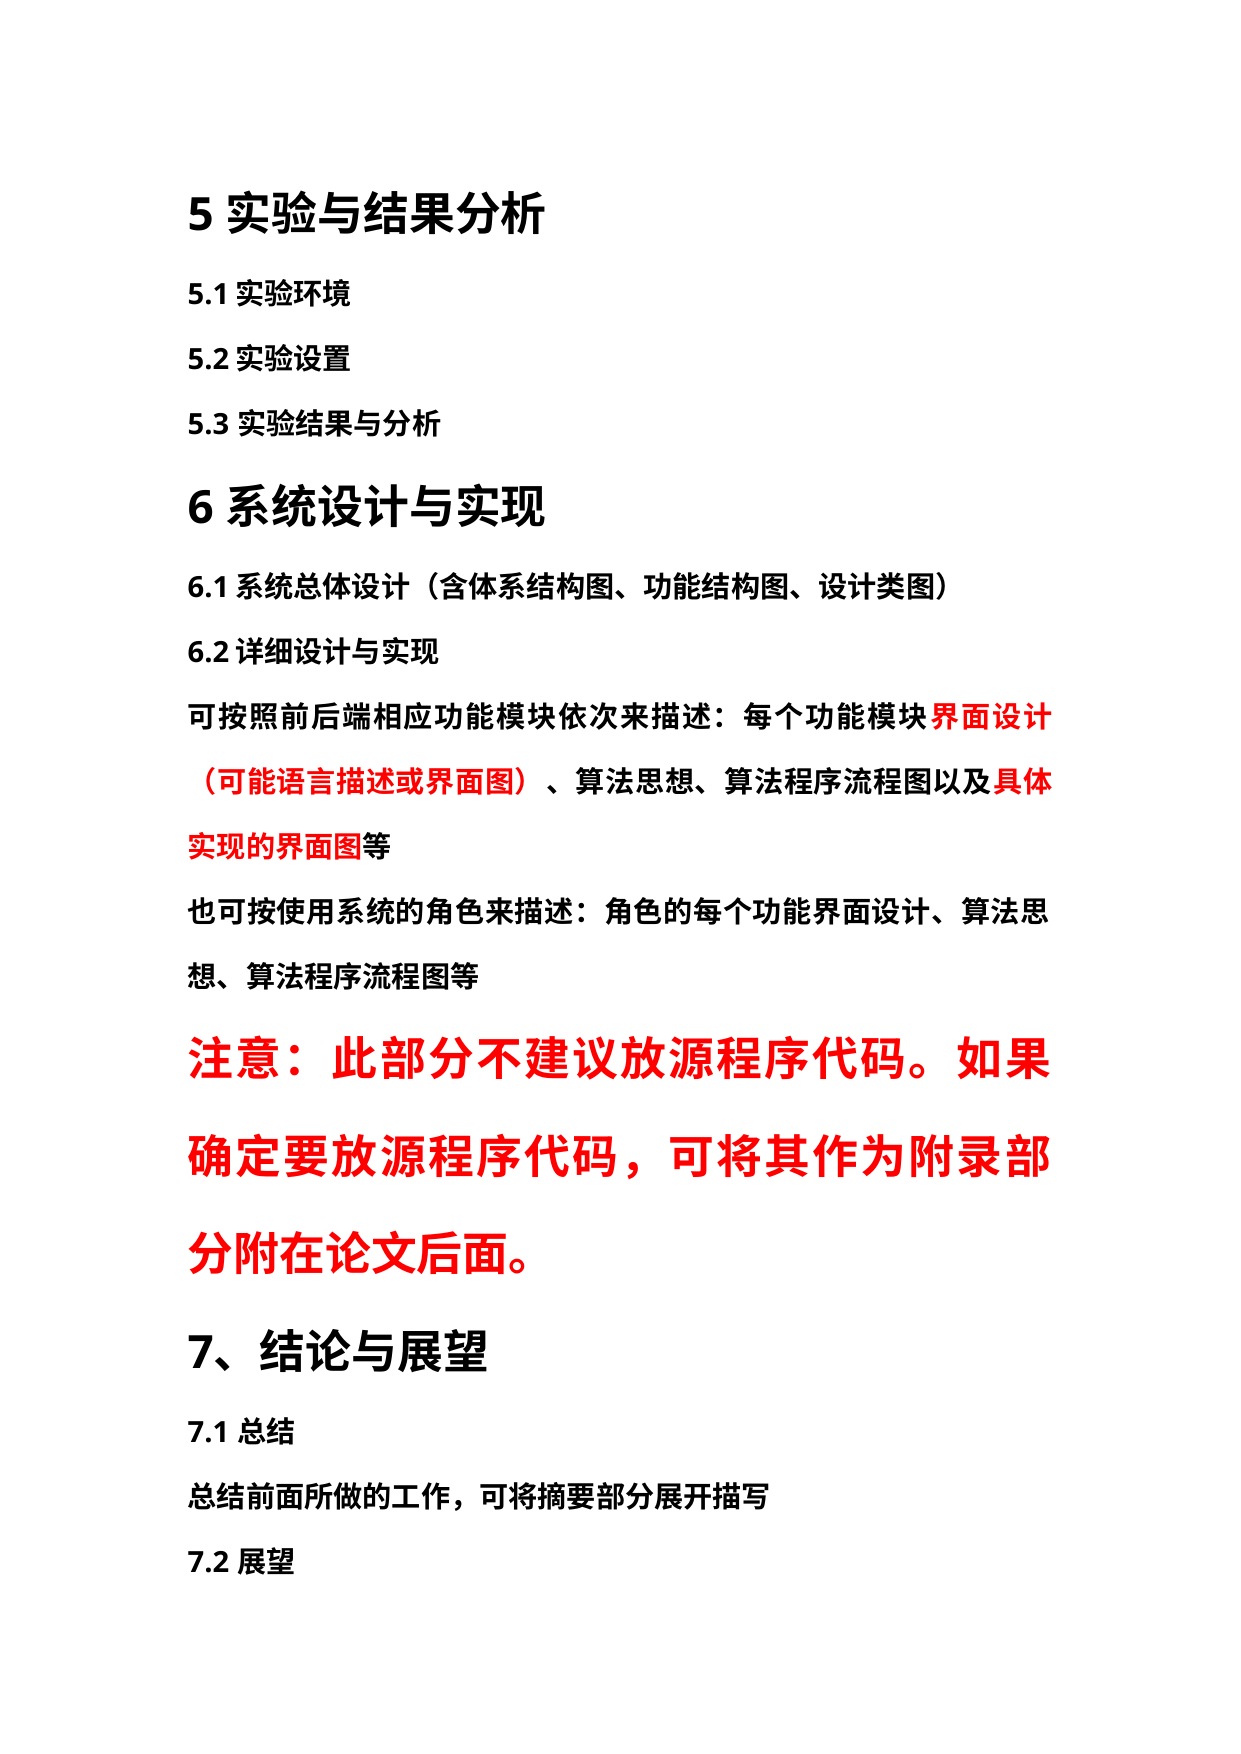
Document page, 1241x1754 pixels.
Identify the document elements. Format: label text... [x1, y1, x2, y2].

text 5.1实验环境 [187, 259, 1053, 324]
text 7、结论与展望 [187, 1299, 1053, 1397]
text 可按照前后端相应功能模块依次来描述：每个功能模块界面设计（可能语言描述或界面图）、算法思想、算法程序流程图以及具体实现的界面图等 [187, 682, 1053, 877]
text 5.2实验设置 [187, 324, 1053, 389]
text 5 实验与结果分析 [187, 162, 1053, 259]
text 也可按使用系统的角色来描述：角色的每个功能界面设计、算法思想、算法程序流程图等 [187, 877, 1053, 1007]
text 6.1系统总体设计（含体系结构图、功能结构图、设计类图） [187, 552, 1053, 617]
text 总结前面所做的工作，可将摘要部分展开描写 [187, 1462, 1053, 1527]
text 7.1 总结 [187, 1397, 1053, 1462]
text 5.3 实验结果与分析 [187, 389, 1053, 454]
text 6 系统设计与实现 [187, 454, 1053, 552]
text 6.2详细设计与实现 [187, 617, 1053, 682]
text 7.2 展望 [187, 1527, 1053, 1592]
text 注意：此部分不建议放源程序代码。如果确定要放源程序代码，可将其作为附录部分附在论文后面。 [187, 1007, 1053, 1299]
